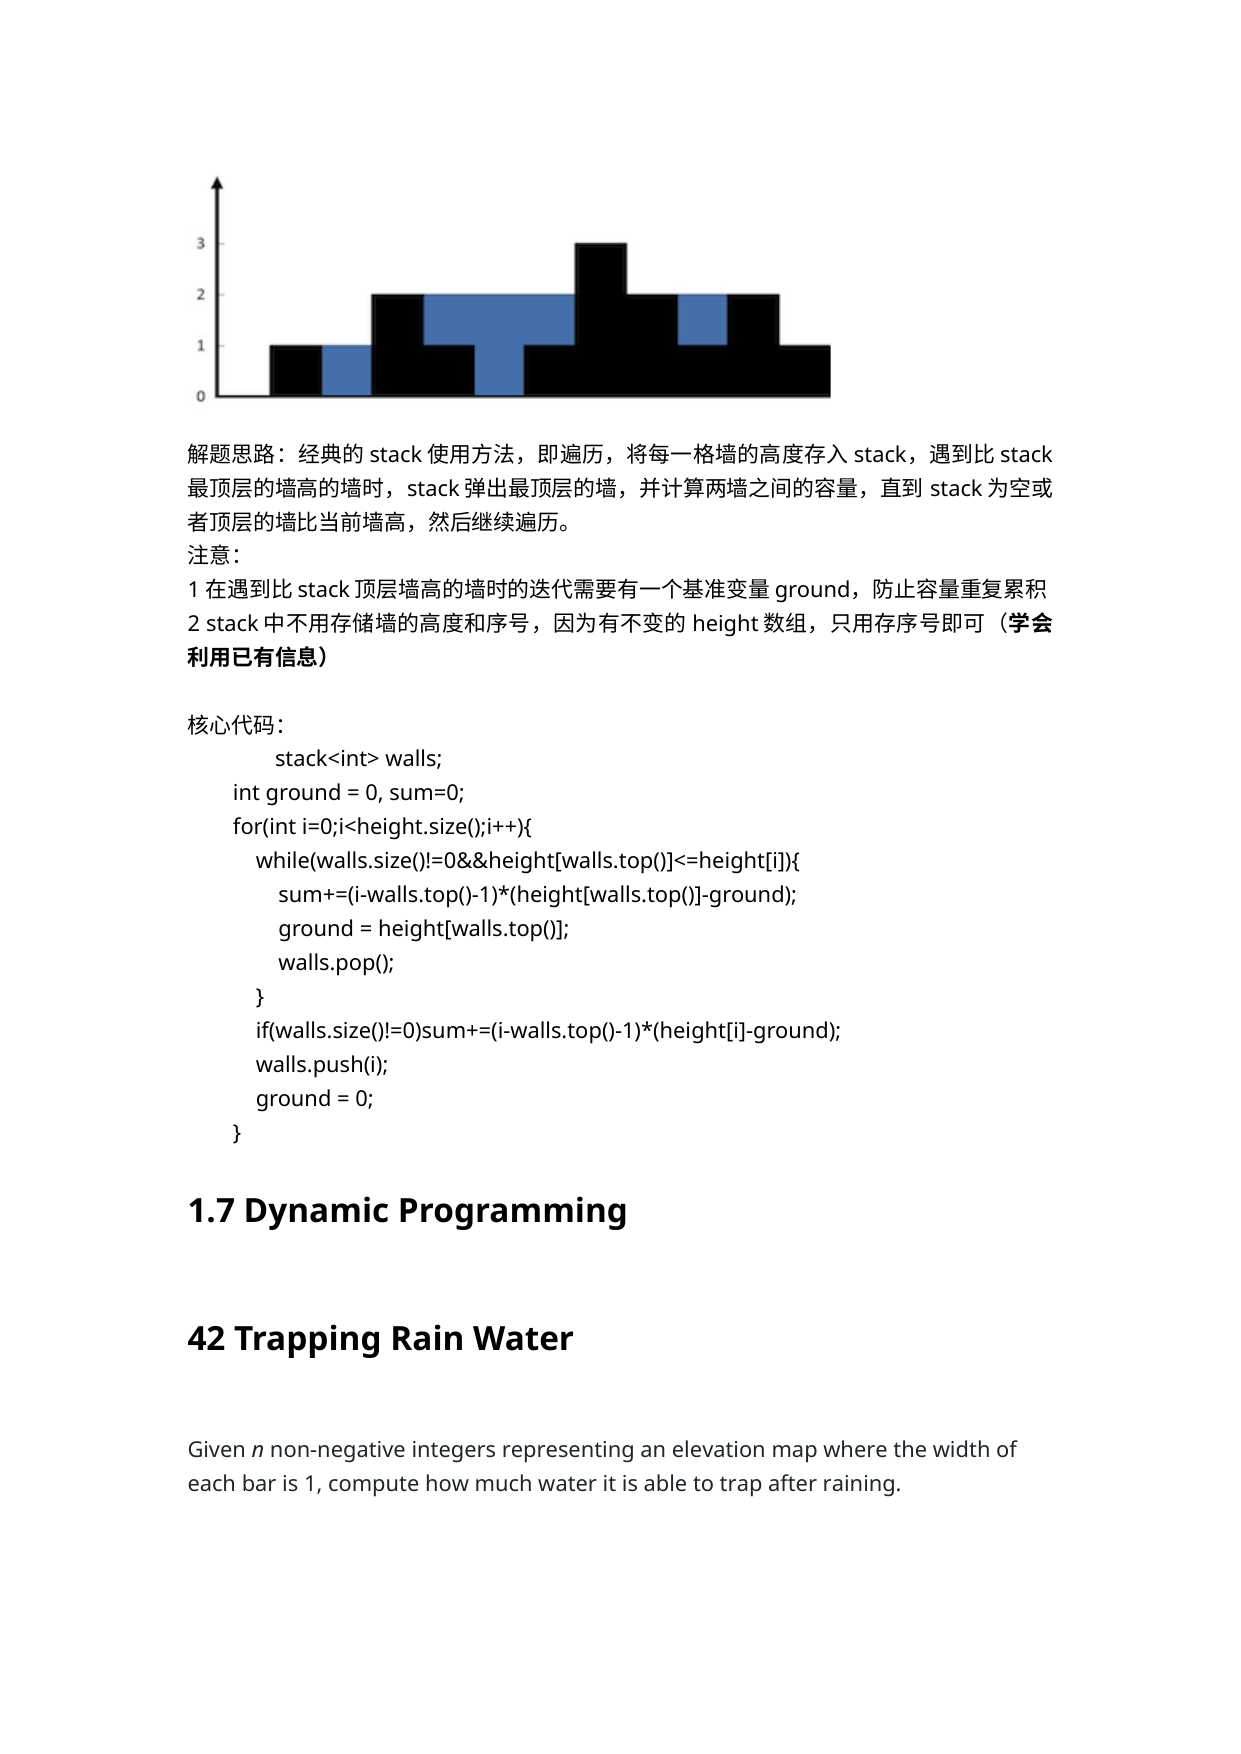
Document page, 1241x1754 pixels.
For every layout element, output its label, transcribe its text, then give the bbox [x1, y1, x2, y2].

text walls.push(i); [187, 1047, 1053, 1081]
text int ground = 0, sum=0; [187, 775, 1053, 809]
text } [187, 979, 1053, 1013]
text ground = height[walls.top()]; [187, 911, 1053, 945]
text ground = 0; [187, 1081, 1053, 1115]
subtitle 1.7 Dynamic Programming [187, 1176, 1053, 1244]
text 注意： [187, 537, 1053, 571]
text Given n non-negative integers representing an elevation map where the width of each bar is 1, compute how much water it is able to trap after raining. [187, 1432, 1053, 1500]
picture [187, 163, 831, 416]
text 2 stack中不用存储墙的高度和序号，因为有不变的height数组，只用存序号即可（学会利用已有信息） [187, 605, 1053, 673]
text 核心代码： [187, 707, 1053, 741]
text stack<int> walls; [231, 741, 1053, 775]
text } [187, 1115, 1053, 1149]
text for(int i=0;i<height.size();i++){ [187, 809, 1053, 843]
text sum+=(i-walls.top()-1)*(height[walls.top()]-ground); [187, 877, 1053, 911]
text 解题思路：经典的stack使用方法，即遍历，将每一格墙的高度存入stack，遇到比stack最顶层的墙高的墙时，stack弹出最顶层的墙，并计算两墙之间的容量，直到stack为空或者顶层的墙比当前墙高，然后继续遍历。 [187, 436, 1053, 537]
subtitle 42 Trapping Rain Water [187, 1304, 1053, 1372]
text while(walls.size()!=0&&height[walls.top()]<=height[i]){ [187, 843, 1053, 877]
text 1 在遇到比stack顶层墙高的墙时的迭代需要有一个基准变量ground，防止容量重复累积 [187, 571, 1053, 605]
text walls.pop(); [187, 945, 1053, 979]
text if(walls.size()!=0)sum+=(i-walls.top()-1)*(height[i]-ground); [187, 1013, 1053, 1047]
